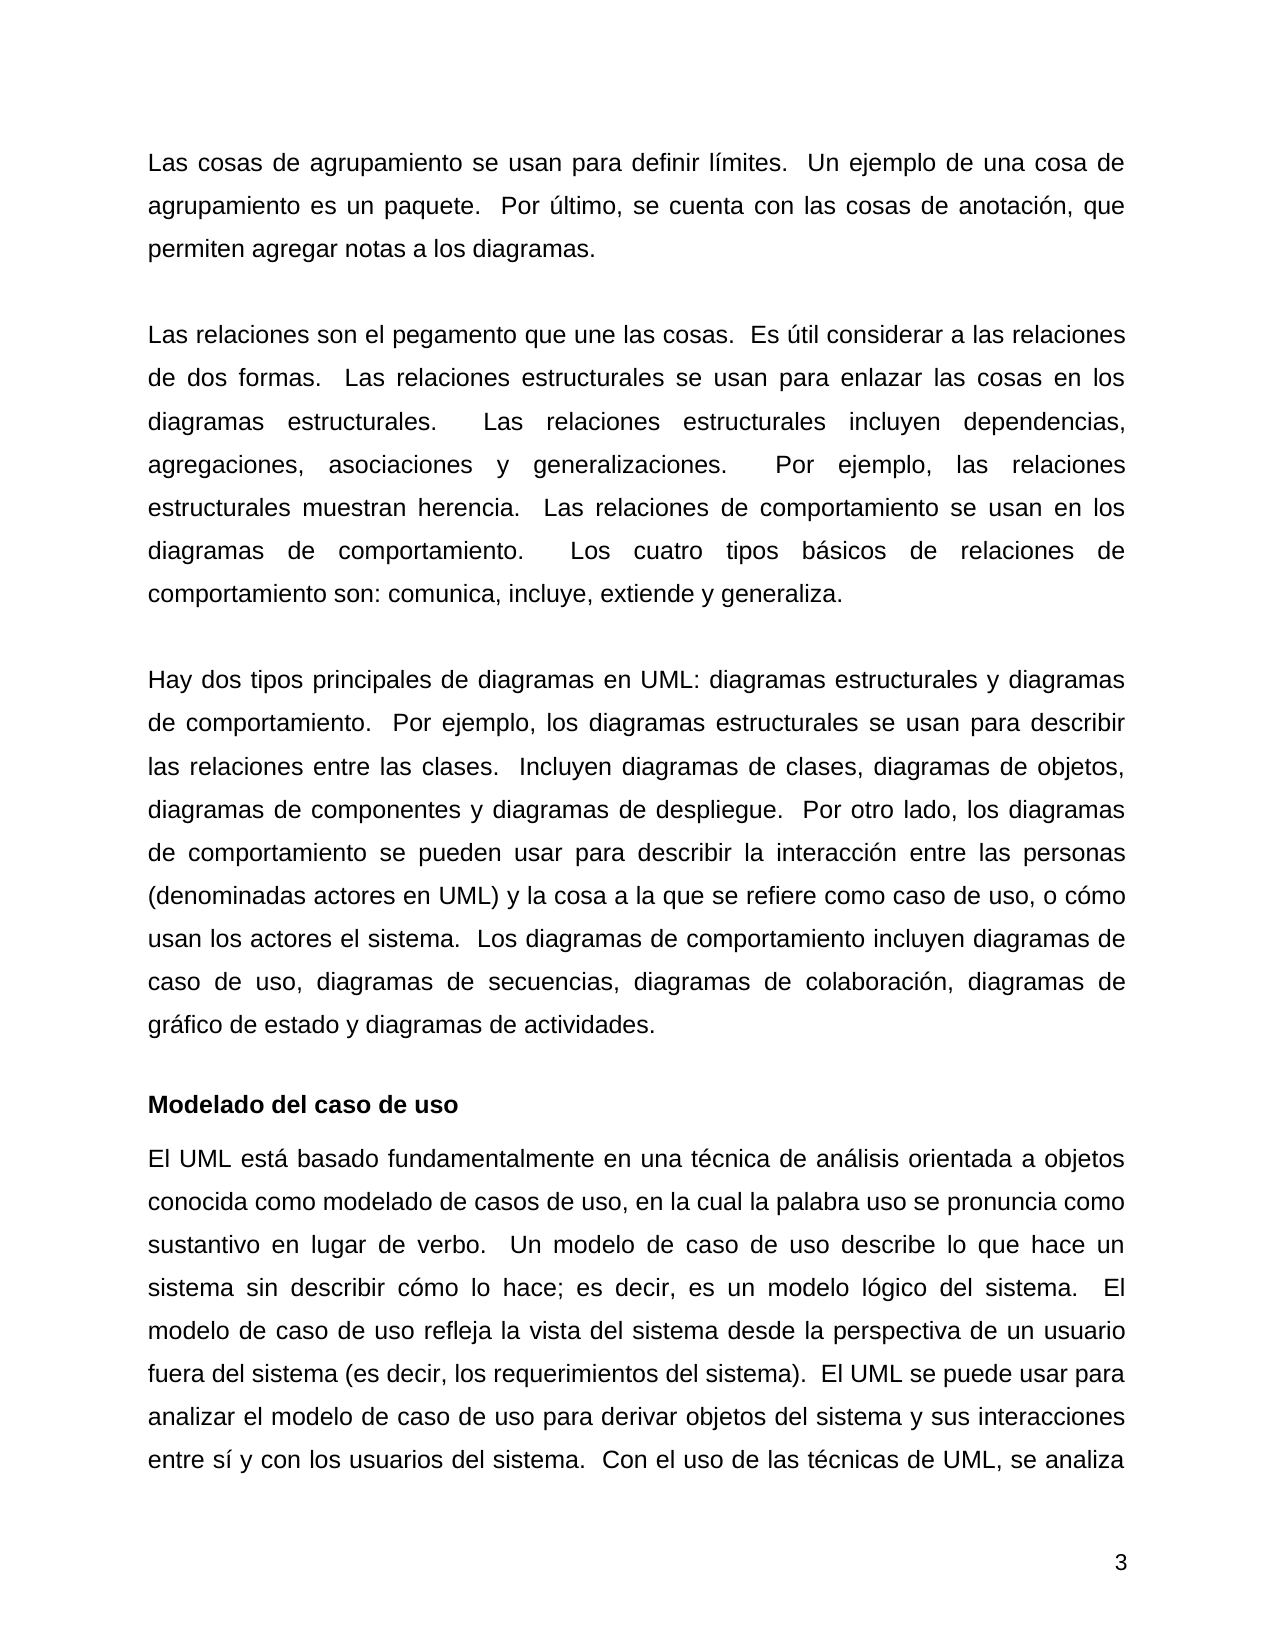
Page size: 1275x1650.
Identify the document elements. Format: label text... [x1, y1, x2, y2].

text Modelado del caso de uso [148, 1090, 1127, 1118]
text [148, 148, 1127, 263]
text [148, 1144, 1127, 1474]
text Hay dos tipos principales de diagramas en UML: diagramas estructurales y diagramas de comportamiento. Por ejemplo, los diagramas estructurales se usan para describir las relaciones entre las clases. Incluyen diagramas de clases, diagramas de objetos, diagramas de componentes y diagramas de despliegue. Por otro lado, los diagramas de comportamiento se pueden usar para describir la interacción entre las personas (denominadas actores en UML) y la cosa a la que se refiere como caso de uso, o cómo usan los actores el sistema. Los diagramas de comportamiento incluyen diagramas de caso de uso, diagramas de secuencias, diagramas de colaboración, diagramas de gráfico de estado y diagramas de actividades. [148, 665, 1127, 1039]
text Las relaciones son el pegamento que une las cosas. Es útil considerar a las relaciones de dos formas. Las relaciones estructurales se usan para enlazar las cosas en los diagramas estructurales. Las relaciones estructurales incluyen dependencias, agregaciones, asociaciones y generalizaciones. Por ejemplo, las relaciones estructurales muestran herencia. Las relaciones de comportamiento se usan en los diagramas de comportamiento. Los cuatro tipos básicos de relaciones de comportamiento son: comunica, incluye, extiende y generaliza. [148, 320, 1127, 608]
